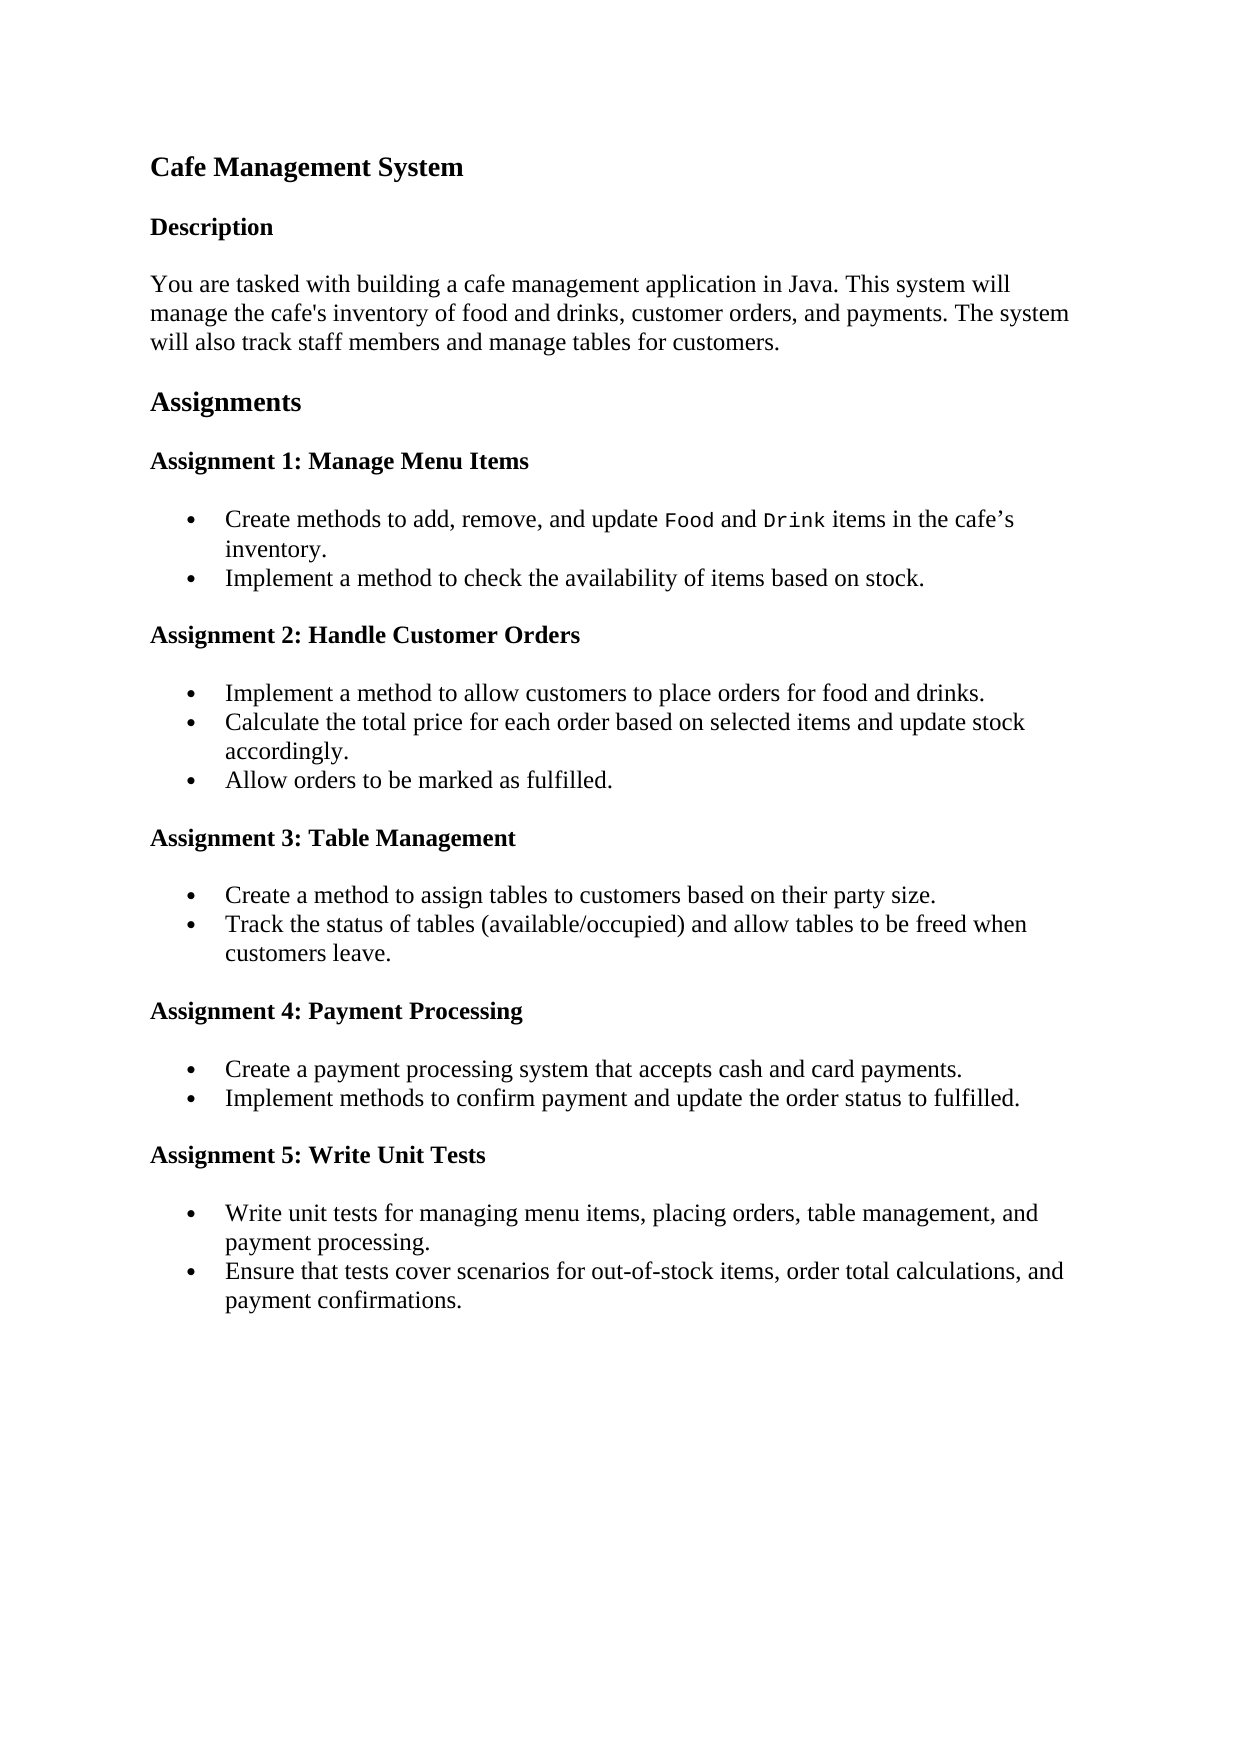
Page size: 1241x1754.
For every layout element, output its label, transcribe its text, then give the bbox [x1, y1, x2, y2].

list Calculate the total price for each order based on selected items and update stock accordingly. [187, 707, 1090, 765]
list Write unit tests for managing menu items, placing orders, table management, and payment processing. [187, 1198, 1090, 1256]
list Track the status of tables (available/occupied) and allow tables to be freed when customers leave. [187, 909, 1090, 967]
list Create a payment processing system that accepts cash and card payments. [187, 1054, 1090, 1083]
list Implement methods to confirm payment and update the order status to fulfilled. [187, 1083, 1090, 1111]
list Implement a method to allow customers to place orders for food and drinks. [187, 678, 1090, 707]
list Ensure that tests cover scenarios for out-of-stock items, order total calculations, and payment confirmations. [187, 1256, 1090, 1313]
text Assignments [150, 385, 1090, 417]
list Create methods to add, remove, and update Food and Drink items in the cafe’s inventory. [187, 504, 1090, 563]
text Cafe Management System [150, 150, 1090, 182]
list Allow orders to be marked as fulfilled. [187, 765, 1090, 793]
text Assignment 1: Manage Menu Items [150, 446, 1090, 475]
text Assignment 4: Payment Processing [150, 996, 1090, 1025]
text Assignment 3: Table Management [150, 823, 1090, 851]
text Assignment 5: Write Unit Tests [150, 1141, 1090, 1169]
list Create a method to assign tables to customers based on their party size. [187, 881, 1090, 909]
text Assignment 2: Handle Customer Orders [150, 621, 1090, 649]
text Description [150, 212, 1090, 240]
list Implement a method to check the availability of items based on stock. [187, 563, 1090, 591]
text You are tasked with building a cafe management application in Java. This system will manage the cafe's inventory of food and drinks, customer orders, and payments. The system will also track staff members and manage tables for customers. [150, 269, 1090, 356]
